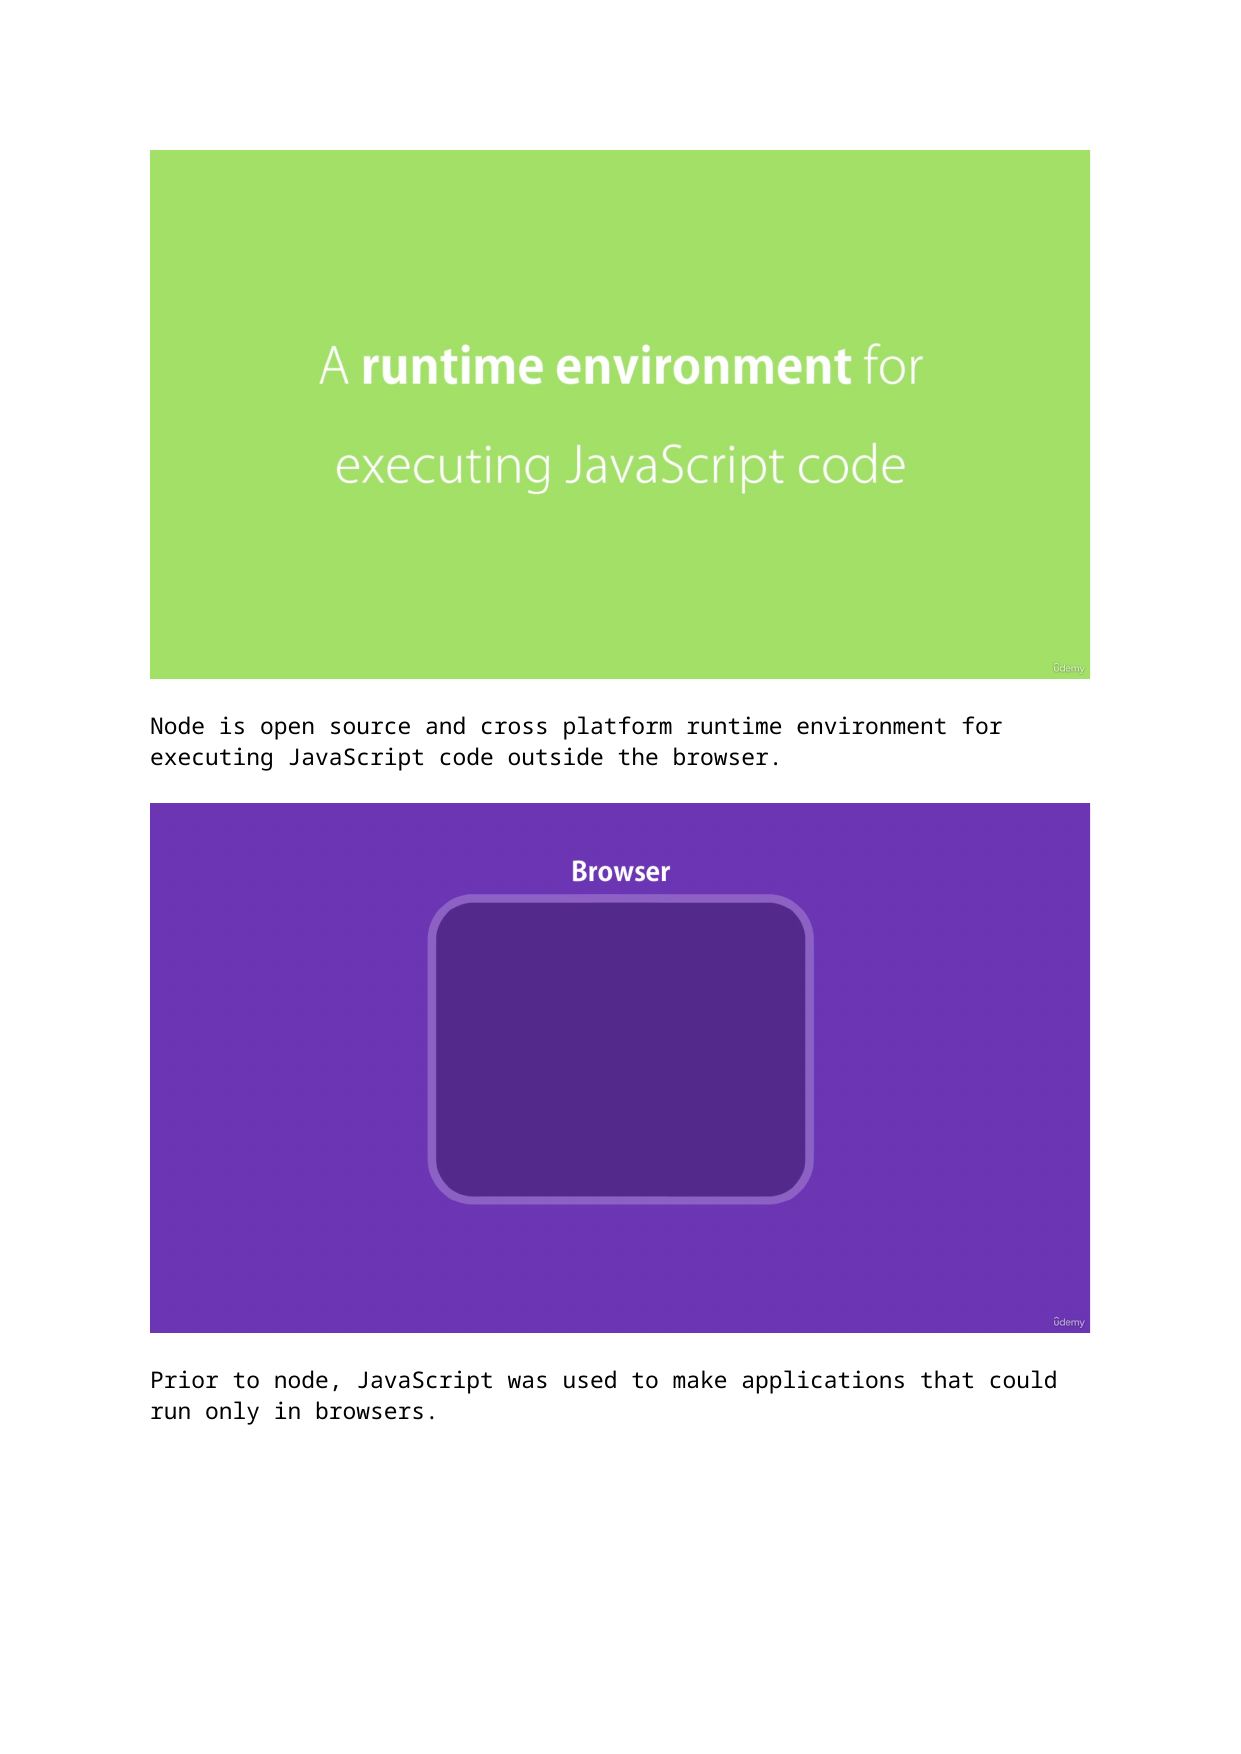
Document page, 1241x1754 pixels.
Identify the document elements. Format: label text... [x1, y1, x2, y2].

picture [150, 803, 1091, 1333]
text Prior to node, JavaScript was used to make applications that could run only in browsers. [150, 1364, 1090, 1426]
text Node is open source and cross platform runtime environment for executing JavaScript code outside the browser. [150, 710, 1090, 773]
picture [150, 150, 1091, 679]
